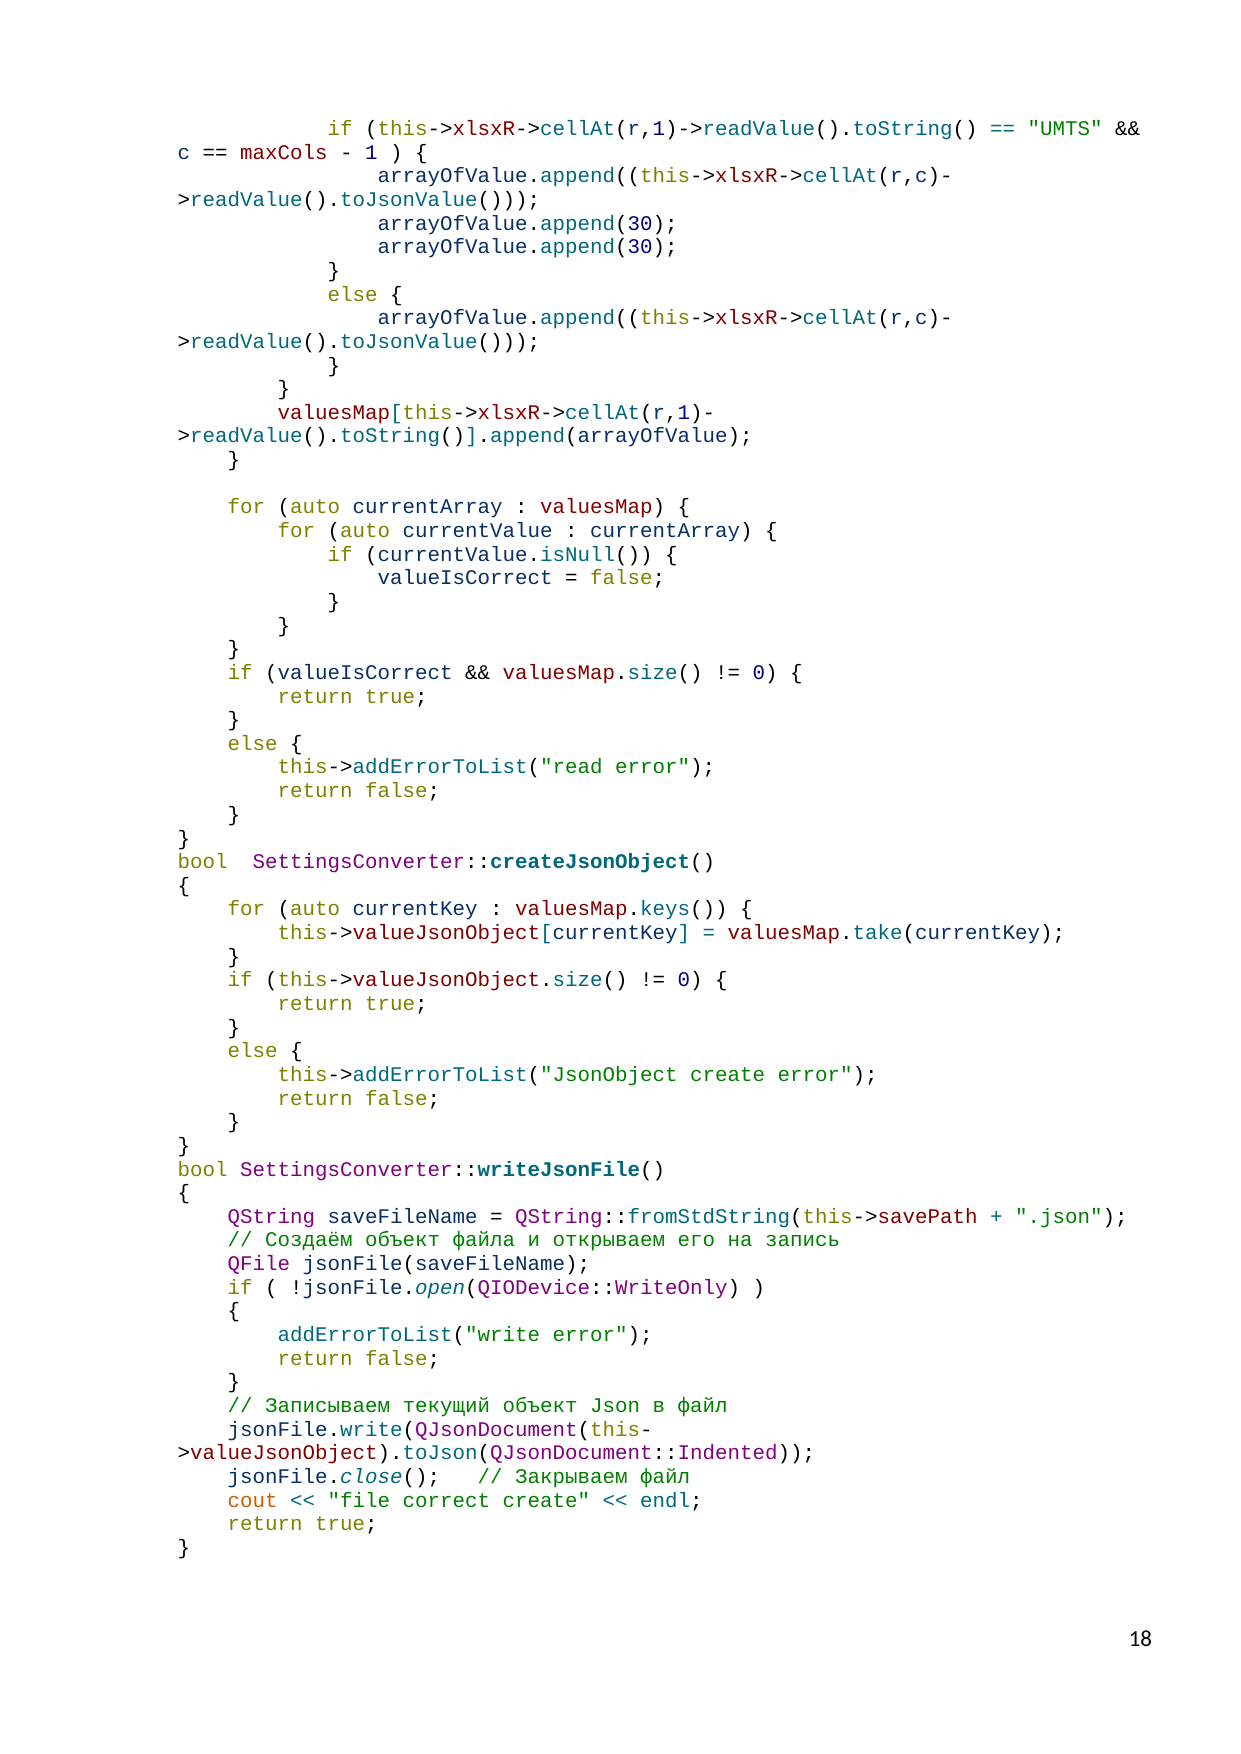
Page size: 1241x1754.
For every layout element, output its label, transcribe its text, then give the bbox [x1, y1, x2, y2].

text } [177, 378, 1152, 402]
text arrayOfValue.append((this->xlsxR->cellAt(r,c)->readValue().toJsonValue())); [177, 307, 1152, 354]
text } [177, 591, 1152, 615]
text return true; [177, 686, 1152, 709]
text } [177, 827, 1152, 851]
text return true; [177, 993, 1152, 1017]
text } [177, 804, 1152, 827]
text bool SettingsConverter::writeJsonFile() [177, 1158, 1152, 1182]
text if (currentValue.isNull()) { [177, 544, 1152, 567]
text } [177, 709, 1152, 733]
text } [177, 449, 1152, 473]
text jsonFile.close(); // Закрываем файл [177, 1466, 1152, 1489]
text if ( !jsonFile.open(QIODevice::WriteOnly) ) [177, 1277, 1152, 1300]
text } [177, 1017, 1152, 1040]
text // Записываем текущий объект Json в файл [177, 1395, 1152, 1419]
text } [177, 946, 1152, 969]
text arrayOfValue.append((this->xlsxR->cellAt(r,c)->readValue().toJsonValue())); [177, 165, 1152, 213]
text if (this->valueJsonObject.size() != 0) { [177, 969, 1152, 993]
text return false; [177, 1088, 1152, 1111]
text else { [177, 1040, 1152, 1064]
text { [177, 1182, 1152, 1206]
text { [177, 1300, 1152, 1324]
text QString saveFileName = QString::fromStdString(this->savePath + ".json"); [177, 1206, 1152, 1229]
text return false; [177, 780, 1152, 804]
text for (auto currentKey : valuesMap.keys()) { [177, 898, 1152, 922]
text cout << "file correct create" << endl; [177, 1489, 1152, 1513]
text { [177, 875, 1152, 898]
text if (valueIsCorrect && valuesMap.size() != 0) { [177, 662, 1152, 686]
text this->valueJsonObject[currentKey] = valuesMap.take(currentKey); [177, 922, 1152, 946]
text if (this->xlsxR->cellAt(r,1)->readValue().toString() == "UMTS" && c == maxCols - 1 ) { [177, 118, 1152, 165]
text else { [177, 284, 1152, 307]
text } [177, 1111, 1152, 1135]
text } [177, 354, 1152, 378]
text addErrorToList("write error"); [177, 1324, 1152, 1348]
text arrayOfValue.append(30); [177, 236, 1152, 260]
text for (auto currentValue : currentArray) { [177, 520, 1152, 544]
text arrayOfValue.append(30); [177, 213, 1152, 236]
text } [177, 1537, 1152, 1561]
text this->addErrorToList("JsonObject create error"); [177, 1064, 1152, 1088]
text bool SettingsConverter::createJsonObject() [177, 851, 1152, 875]
text } [177, 638, 1152, 662]
text return false; [177, 1348, 1152, 1371]
text // Создаём объект файла и открываем его на запись [177, 1229, 1152, 1253]
text QFile jsonFile(saveFileName); [177, 1253, 1152, 1277]
text } [177, 260, 1152, 284]
text for (auto currentArray : valuesMap) { [177, 496, 1152, 520]
text } [177, 1135, 1152, 1158]
text jsonFile.write(QJsonDocument(this->valueJsonObject).toJson(QJsonDocument::Indented)); [177, 1419, 1152, 1466]
text } [177, 615, 1152, 638]
text valuesMap[this->xlsxR->cellAt(r,1)->readValue().toString()].append(arrayOfValue); [177, 402, 1152, 449]
text } [177, 1371, 1152, 1395]
text valueIsCorrect = false; [177, 567, 1152, 591]
text this->addErrorToList("read error"); [177, 757, 1152, 780]
text return true; [177, 1513, 1152, 1537]
text else { [177, 733, 1152, 757]
